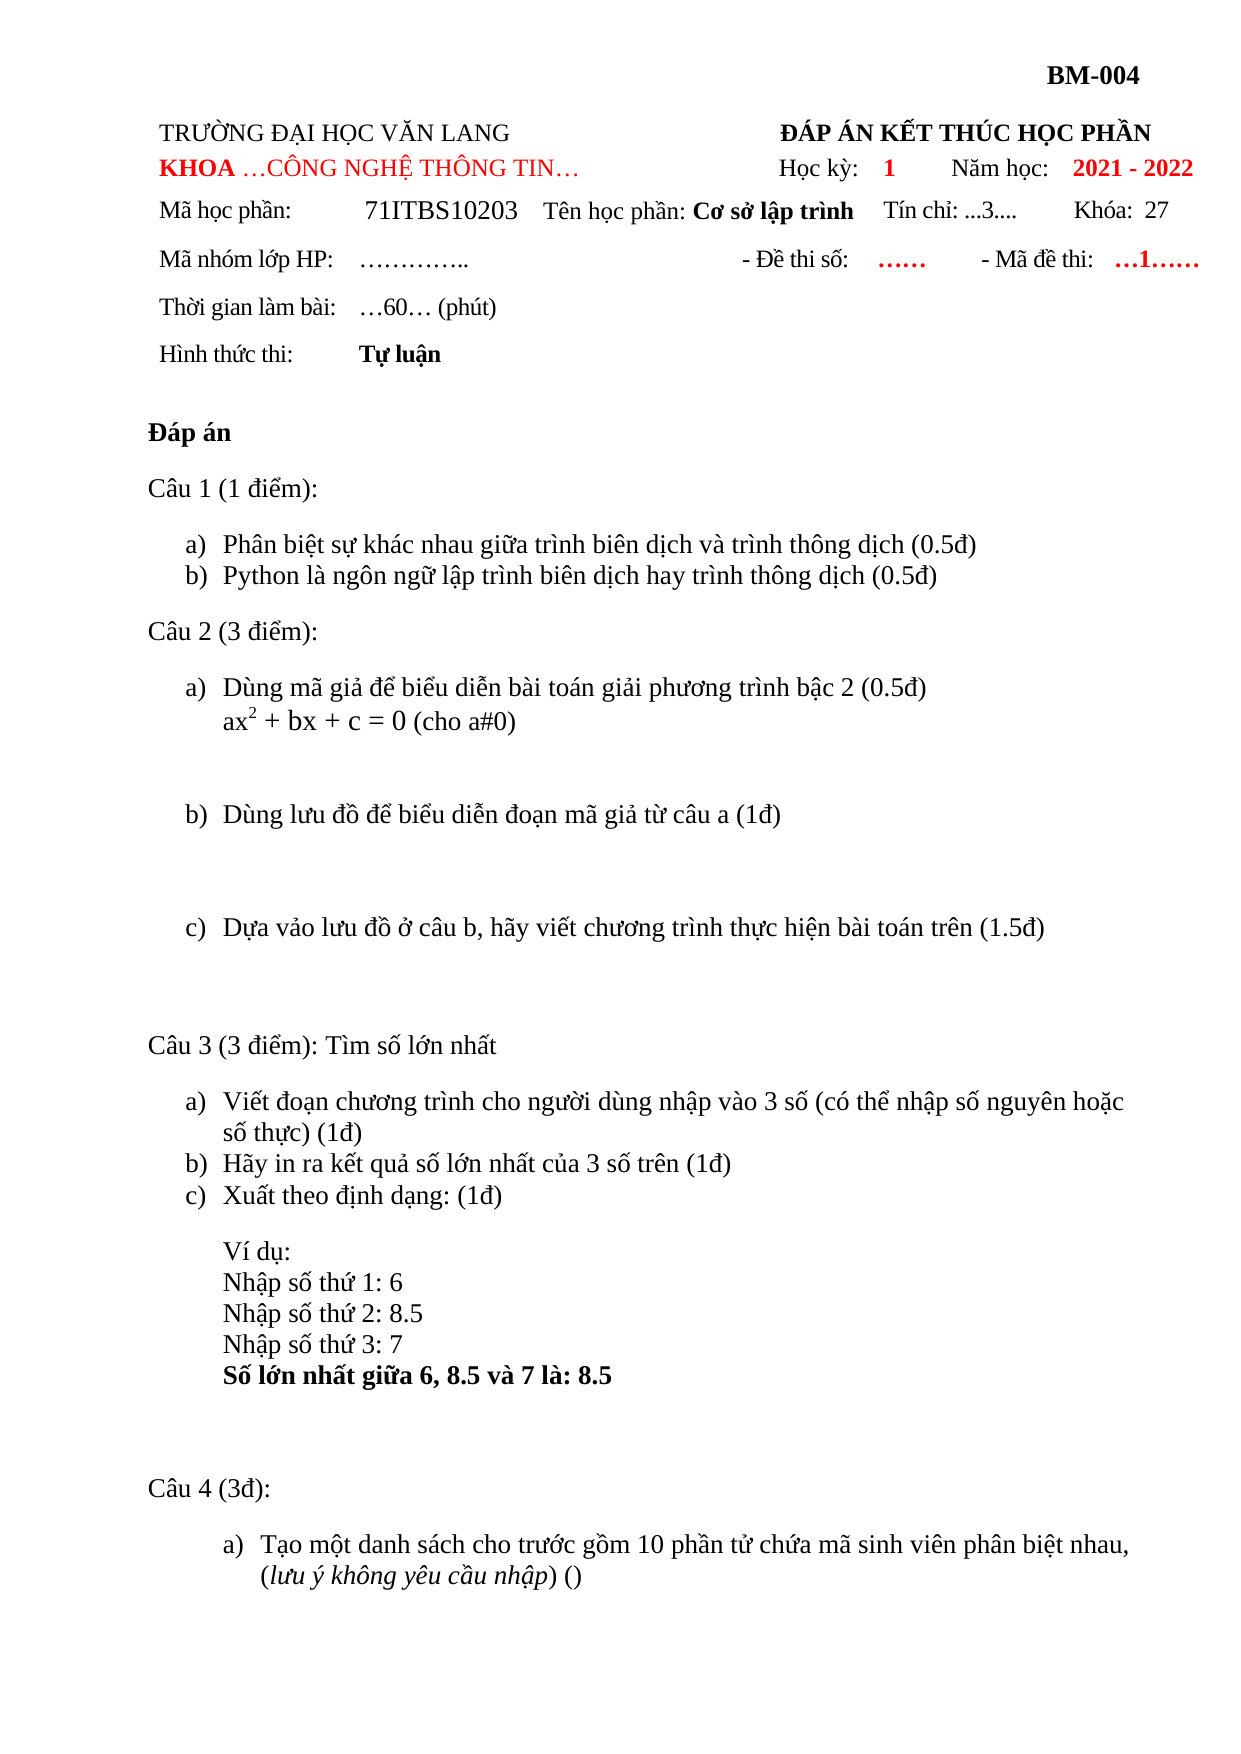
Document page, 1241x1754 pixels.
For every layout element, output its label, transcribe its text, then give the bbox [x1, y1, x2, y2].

list Phân biệt sự khác nhau giữa trình biên dịch và trình thông dịch (0.5đ) [185, 528, 1140, 559]
table_cell - Mã đề thi: [976, 232, 1109, 279]
table_cell 1 [872, 147, 940, 182]
table_cell Tự luận [353, 327, 1210, 374]
list Python là ngôn ngữ lập trình biên dịch hay trình thông dịch (0.5đ) [185, 559, 1140, 590]
text Câu 2 (3 điểm): [148, 615, 1140, 646]
table_cell 71ITBS10203 Tên học phần: Cơ sở lập trình [353, 182, 872, 232]
list Hãy in ra kết quả số lớn nhất của 3 số trên (1đ) [185, 1148, 1140, 1179]
table_cell KHOA …CÔNG NGHỆ THÔNG TIN… [148, 147, 767, 182]
list Dùng lưu đồ để biểu diễn đoạn mã giả từ câu a (1đ) [185, 798, 1140, 829]
list Viết đoạn chương trình cho người dùng nhập vào 3 số (có thể nhập số nguyên hoặc số thực) (1đ) [185, 1085, 1140, 1148]
table_cell …1…… [1109, 232, 1210, 279]
table_header TRƯỜNG ĐẠI HỌC VĂN LANG [148, 118, 721, 147]
table_cell Học kỳ: [768, 147, 872, 182]
list Dựa vảo lưu đồ ở câu b, hãy viết chương trình thực hiện bài toán trên (1.5đ) [185, 911, 1140, 942]
text Câu 4 (3đ): [148, 1472, 1140, 1503]
table_cell Mã nhóm lớp HP: [148, 232, 353, 279]
table_cell ………….. [353, 232, 737, 279]
table_cell Khóa: 27 [1063, 182, 1210, 232]
table_header ĐÁP ÁN KẾT THÚC HỌC PHẦN [721, 118, 1210, 147]
table_cell Hình thức thi: [148, 327, 353, 374]
text Câu 3 (3 điểm): Tìm số lớn nhất [148, 1029, 1140, 1060]
table_cell 2021 - 2022 [1061, 147, 1210, 182]
table_cell Thời gian làm bài: [148, 279, 353, 327]
text Đáp án [148, 416, 1140, 447]
text Ví dụ: Nhập số thứ 1: 6 Nhập số thứ 2: 8.5 Nhập số thứ 3: 7 Số lớn nhất giữa 6, 8.5 và 7 là: 8.5 [223, 1235, 1140, 1391]
table_cell Tín chỉ: ...3.... [872, 182, 1062, 232]
table_cell Năm học: [940, 147, 1061, 182]
list ax2 + bx + c = 0 (cho a#0) [223, 703, 1140, 736]
table_cell …… [872, 232, 976, 279]
table_cell - Đề thi số: [737, 232, 872, 279]
table_cell …60… (phút) [353, 279, 1210, 327]
list Xuất theo định dạng: (1đ) [185, 1179, 1140, 1210]
text Câu 1 (1 điểm): [148, 472, 1140, 503]
list Dùng mã giả để biểu diễn bài toán giải phương trình bậc 2 (0.5đ) [185, 671, 1140, 703]
table_cell Mã học phần: [148, 182, 353, 232]
list Tạo một danh sách cho trước gồm 10 phần tử chứa mã sinh viên phân biệt nhau, (lưu ý không yêu cầu nhập) () [223, 1528, 1140, 1590]
